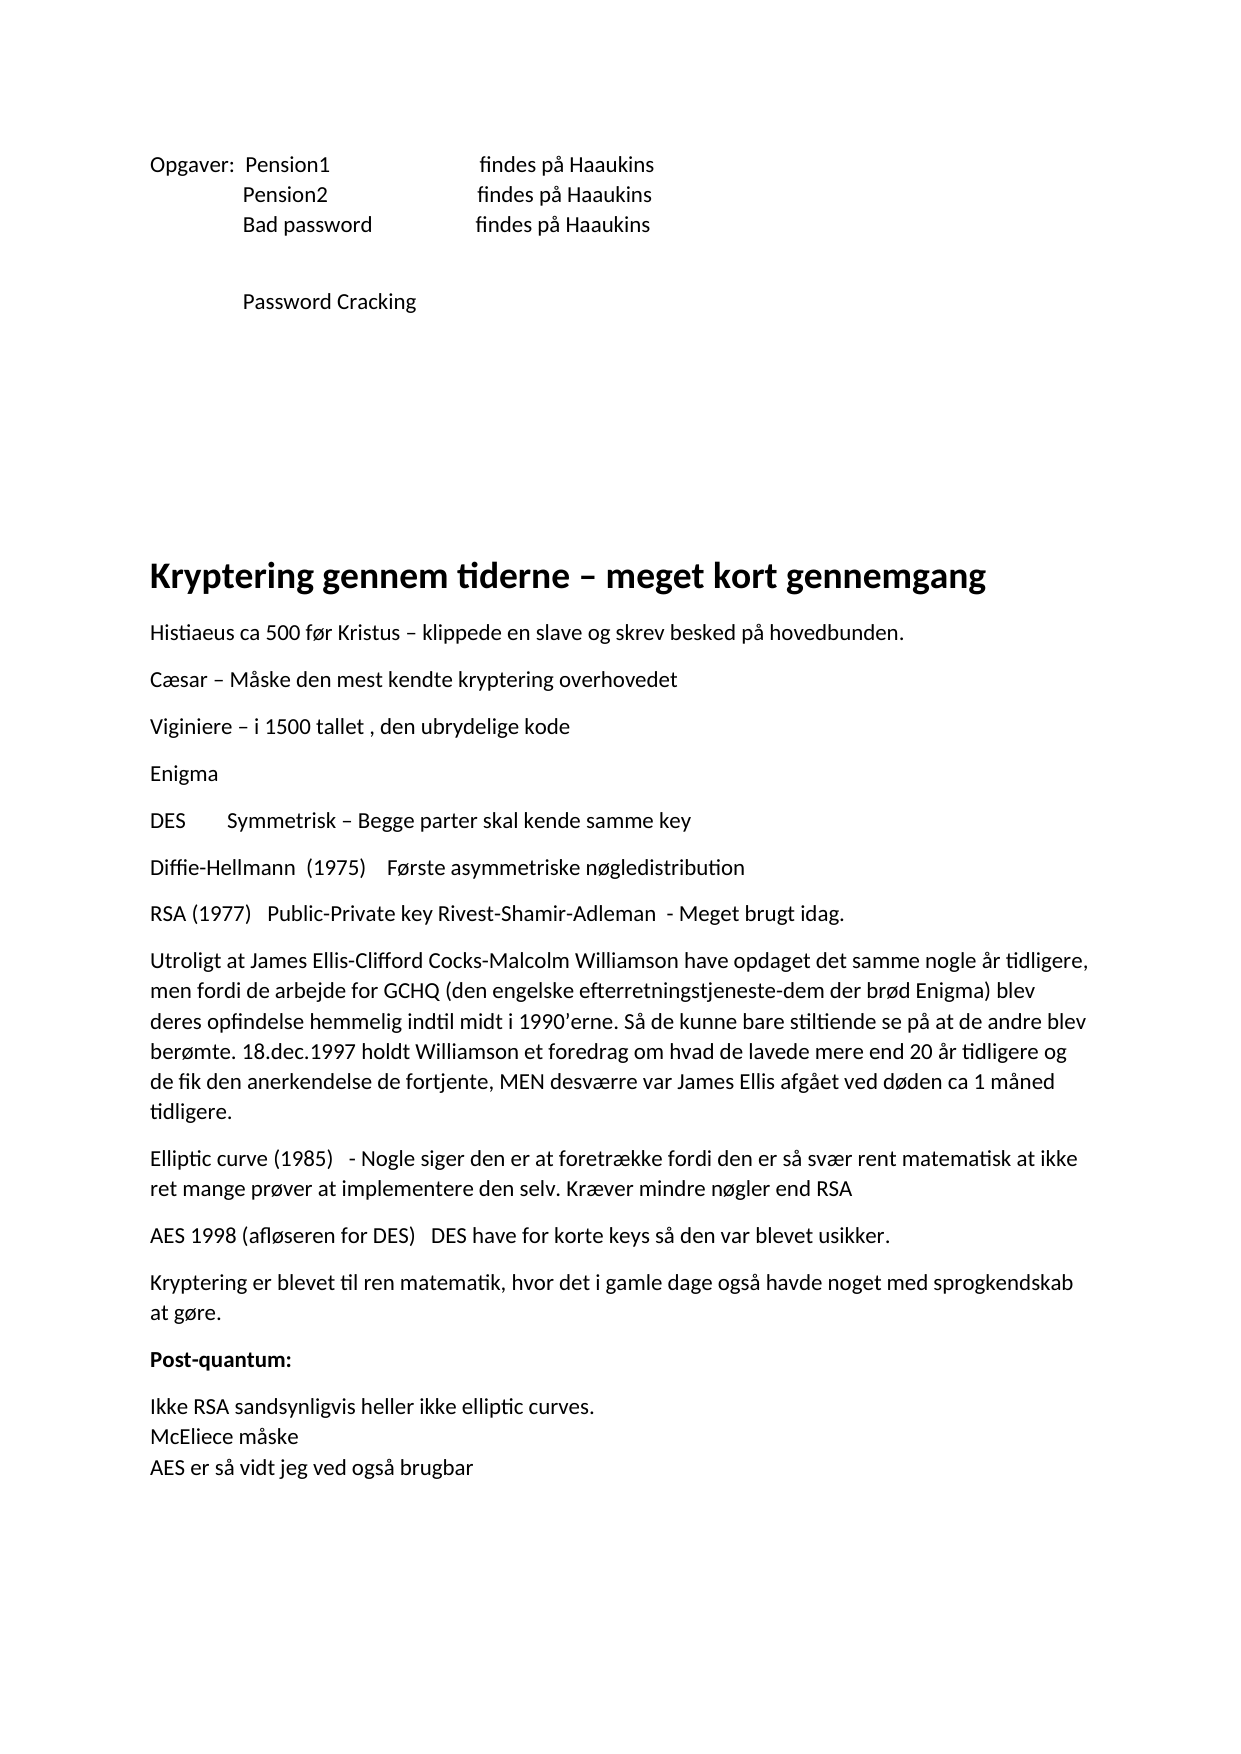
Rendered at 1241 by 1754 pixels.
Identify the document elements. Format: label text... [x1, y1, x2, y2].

text Ikke RSA sandsynligvis heller ikke elliptic curves. McEliece måske AES er så vidt jeg ved også brugbar [150, 1392, 1090, 1481]
text Histiaeus ca 500 før Kristus – klippede en slave og skrev besked på hovedbunden. [150, 618, 1090, 646]
text Utroligt at James Ellis-Clifford Cocks-Malcolm Williamson have opdaget det samme nogle år tidligere, men fordi de arbejde for GCHQ (den engelske efterretningstjeneste-dem der brød Enigma) blev deres opfindelse hemmelig indtil midt i 1990’erne. Så de kunne bare stiltiende se på at de andre blev berømte. 18.dec.1997 holdt Williamson et foredrag om hvad de lavede mere end 20 år tidligere og de fik den anerkendelse de fortjente, MEN desværre var James Ellis afgået ved døden ca 1 måned tidligere. [150, 946, 1090, 1125]
text RSA (1977) Public-Private key Rivest-Shamir-Adleman - Meget brugt idag. [150, 899, 1090, 927]
text Elliptic curve (1985) - Nogle siger den er at foretrække fordi den er så svær rent matematisk at ikke ret mange prøver at implementere den selv. Kræver mindre nøgler end RSA [150, 1144, 1090, 1202]
text Diffie-Hellmann (1975) Første asymmetriske nøgledistribution [150, 853, 1090, 881]
text Post-quantum: [150, 1345, 1090, 1373]
text DES Symmetrisk – Begge parter skal kende samme key [150, 806, 1090, 834]
text AES 1998 (afløseren for DES) DES have for korte keys så den var blevet usikker. [150, 1221, 1090, 1249]
text Enigma [150, 759, 1090, 787]
text Kryptering gennem tiderne – meget kort gennemgang [150, 552, 1090, 598]
text Cæsar – Måske den mest kendte kryptering overhovedet [150, 665, 1090, 693]
text Opgaver: Pension1 findes på Haaukins Pension2 findes på Haaukins Bad password findes på Haaukins [150, 150, 1090, 238]
text Kryptering er blevet til ren matematik, hvor det i gamle dage også havde noget med sprogkendskab at gøre. [150, 1268, 1090, 1326]
text Viginiere – i 1500 tallet , den ubrydelige kode [150, 712, 1090, 740]
text Password Cracking [150, 257, 1090, 346]
